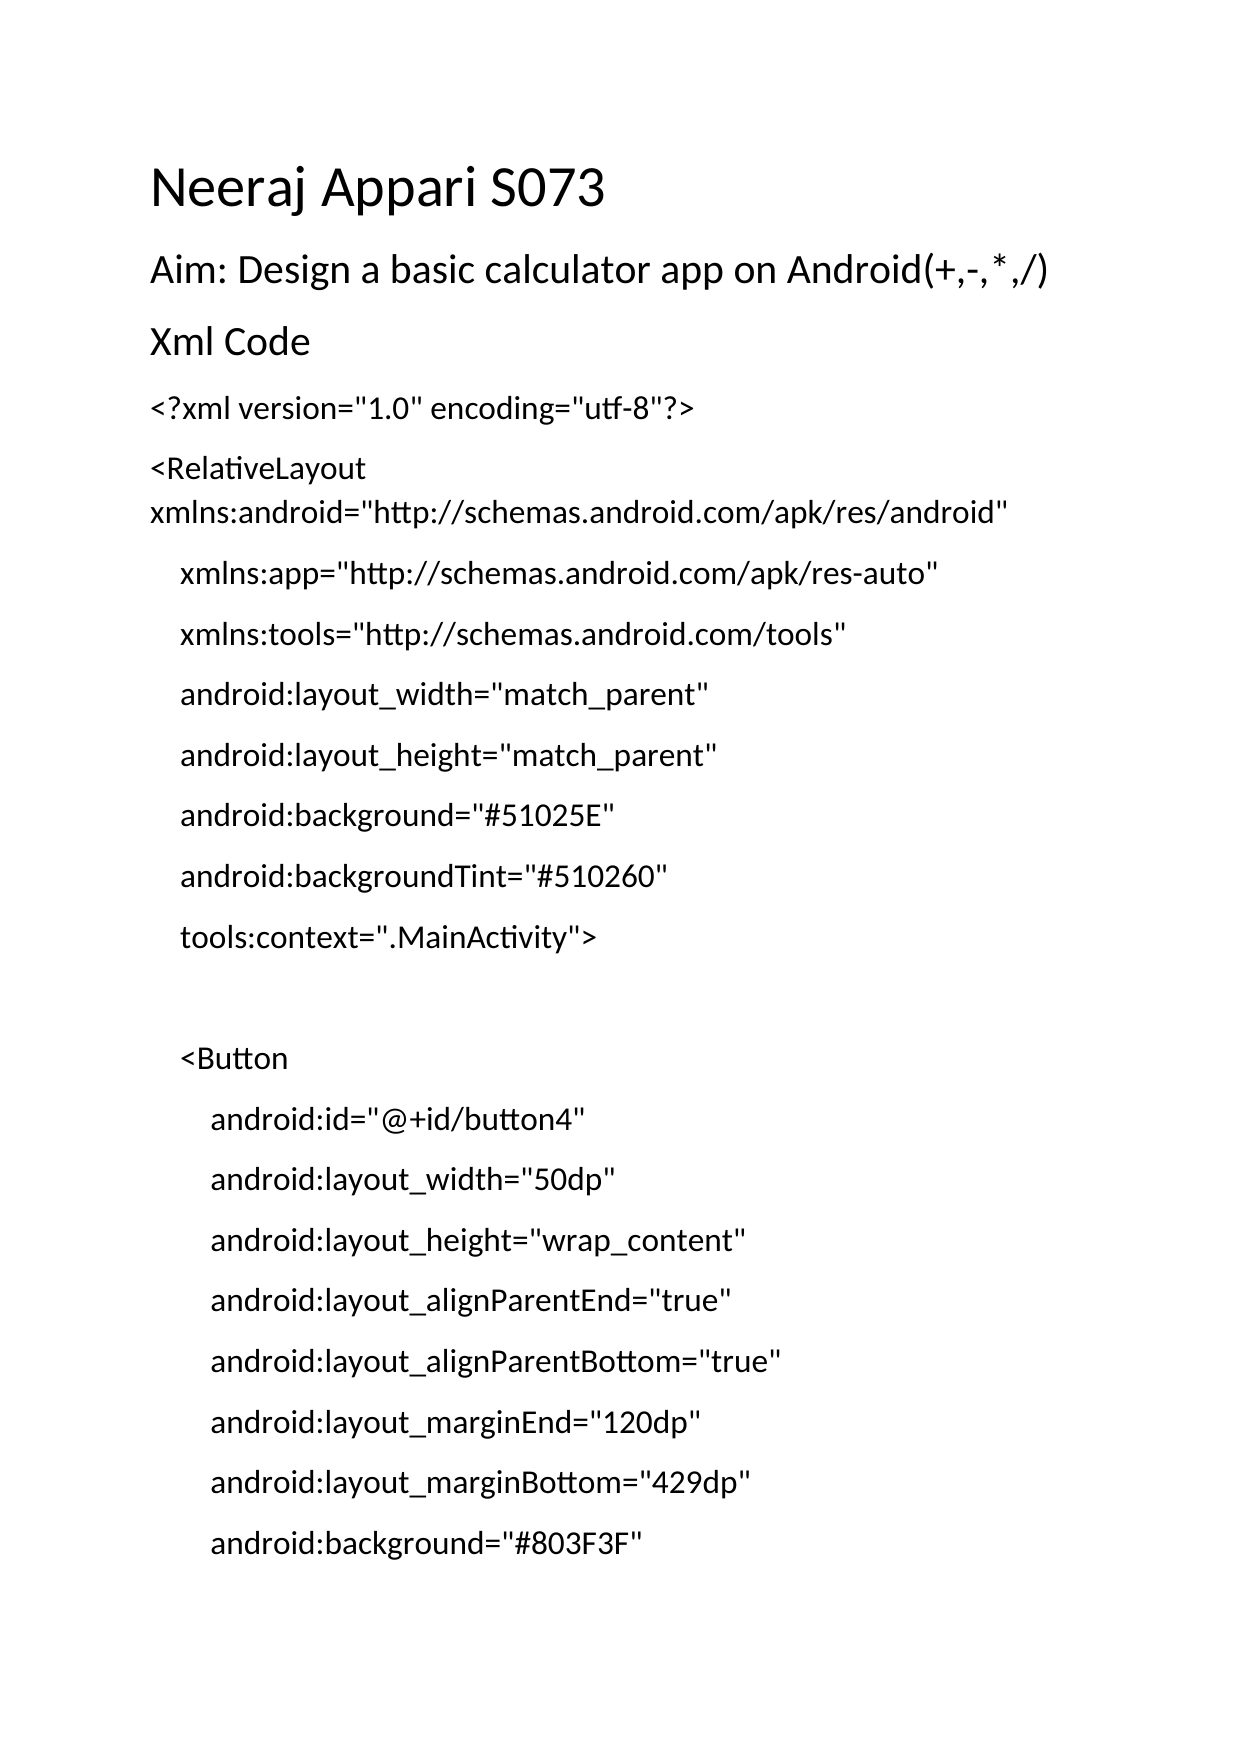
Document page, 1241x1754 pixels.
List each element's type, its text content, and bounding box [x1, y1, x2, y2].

text android:background="#803F3F" [150, 1522, 1090, 1563]
text android:layout_marginEnd="120dp" [150, 1401, 1090, 1441]
text xmlns:app="http://schemas.android.com/apk/res-auto" [150, 552, 1090, 593]
text android:layout_width="50dp" [150, 1158, 1090, 1199]
text android:layout_width="match_parent" [150, 673, 1090, 714]
text Aim: Design a basic calculator app on Android(+,-,*,/) [150, 243, 1090, 294]
text Neeraj Appari S073 [150, 150, 1090, 221]
text android:layout_alignParentBottom="true" [150, 1340, 1090, 1381]
text tools:context=".MainActivity"> [150, 916, 1090, 956]
text android:background="#51025E" [150, 794, 1090, 835]
text <Button [150, 1037, 1090, 1078]
text android:layout_marginBottom="429dp" [150, 1461, 1090, 1502]
text android:layout_alignParentEnd="true" [150, 1279, 1090, 1320]
text android:layout_height="wrap_content" [150, 1219, 1090, 1259]
text xmlns:tools="http://schemas.android.com/tools" [150, 612, 1090, 653]
text android:layout_height="match_parent" [150, 734, 1090, 774]
text android:id="@+id/button4" [150, 1097, 1090, 1138]
text Xml Code [150, 315, 1090, 366]
text <RelativeLayout xmlns:android="http://schemas.android.com/apk/res/android" [150, 447, 1090, 532]
text android:backgroundTint="#510260" [150, 855, 1090, 896]
text <?xml version="1.0" encoding="utf-8"?> [150, 387, 1090, 427]
